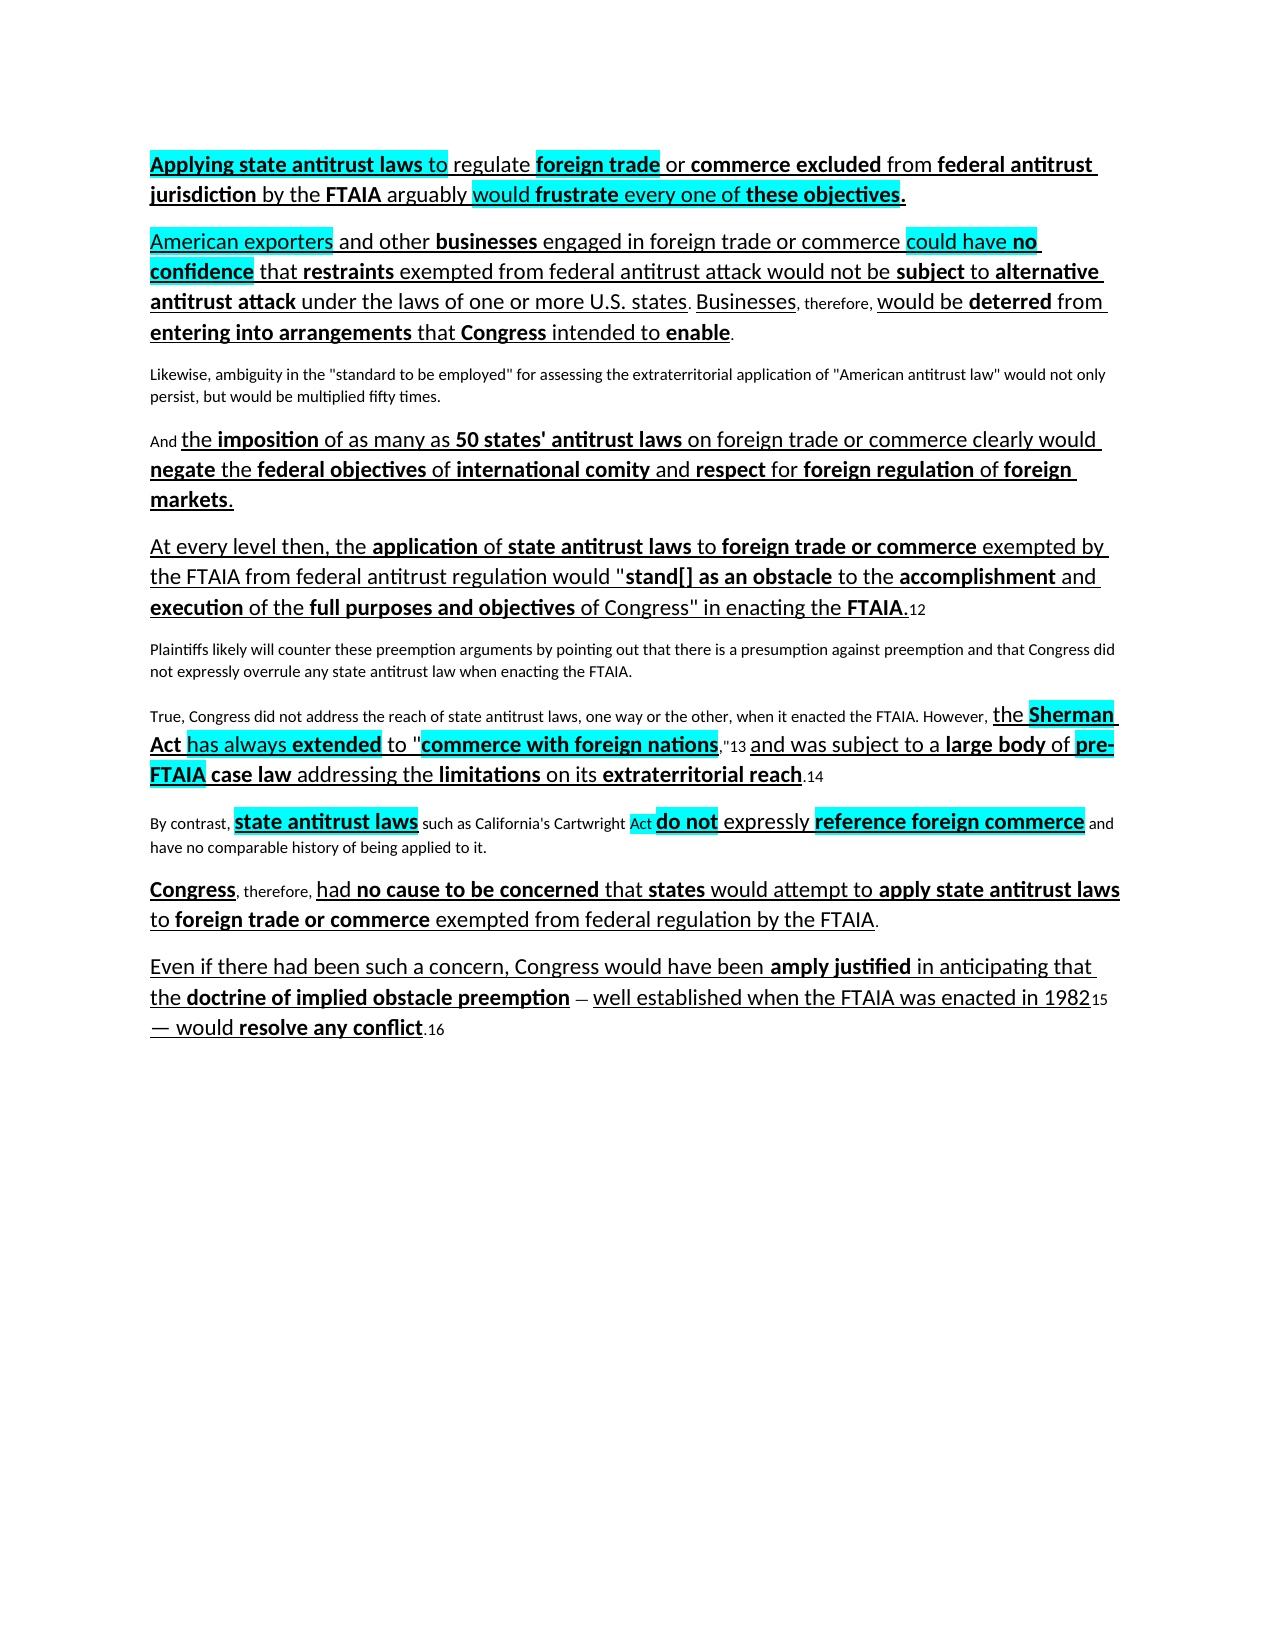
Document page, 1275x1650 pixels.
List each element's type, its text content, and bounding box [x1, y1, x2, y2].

text At every level then, the application of state antitrust laws to foreign trade or commerce exempted by the FTAIA from federal antitrust regulation would "stand[] as an obstacle to the accomplishment and execution of the full purposes and objectives of Congress" in enacting the FTAIA.12 [150, 532, 1125, 621]
text And the imposition of as many as 50 states' antitrust laws on foreign trade or commerce clearly would negate the federal objectives of international comity and respect for foreign regulation of foreign markets. [150, 425, 1125, 513]
text Plaintiffs likely will counter these preemption arguments by pointing out that there is a presumption against preemption and that Congress did not expressly overrule any state antitrust law when enacting the FTAIA. [150, 639, 1125, 682]
text American exporters and other businesses engaged in foreign trade or commerce could have no confidence that restraints exempted from federal antitrust attack would not be subject to alternative antitrust attack under the laws of one or more U.S. states. Businesses, therefore, would be deterred from entering into arrangements that Congress intended to enable. [150, 227, 1125, 346]
text Applying state antitrust laws to regulate foreign trade or commerce excluded from federal antitrust jurisdiction by the FTAIA arguably would frustrate every one of these objectives. [150, 150, 1125, 208]
text True, Congress did not address the reach of state antitrust laws, one way or the other, when it enacted the FTAIA. However, the Sherman Act has always extended to "commerce with foreign nations,"13 and was subject to a large body of pre-FTAIA case law addressing the limitations on its extraterritorial reach.14 [150, 700, 1125, 788]
text Likewise, ambiguity in the "standard to be employed" for assessing the extraterritorial application of "American antitrust law" would not only persist, but would be multiplied fifty times. [150, 364, 1125, 407]
text Even if there had been such a concern, Congress would have been amply justified in anticipating that the doctrine of implied obstacle preemption — well established when the FTAIA was enacted in 198215 — would resolve any conflict.16 [150, 952, 1125, 1041]
text By contrast, state antitrust laws such as California's Cartwright Act do not expressly reference foreign commerce and have no comparable history of being applied to it. [150, 807, 1125, 857]
text Congress, therefore, had no cause to be concerned that states would attempt to apply state antitrust laws to foreign trade or commerce exempted from federal regulation by the FTAIA. [150, 875, 1125, 934]
